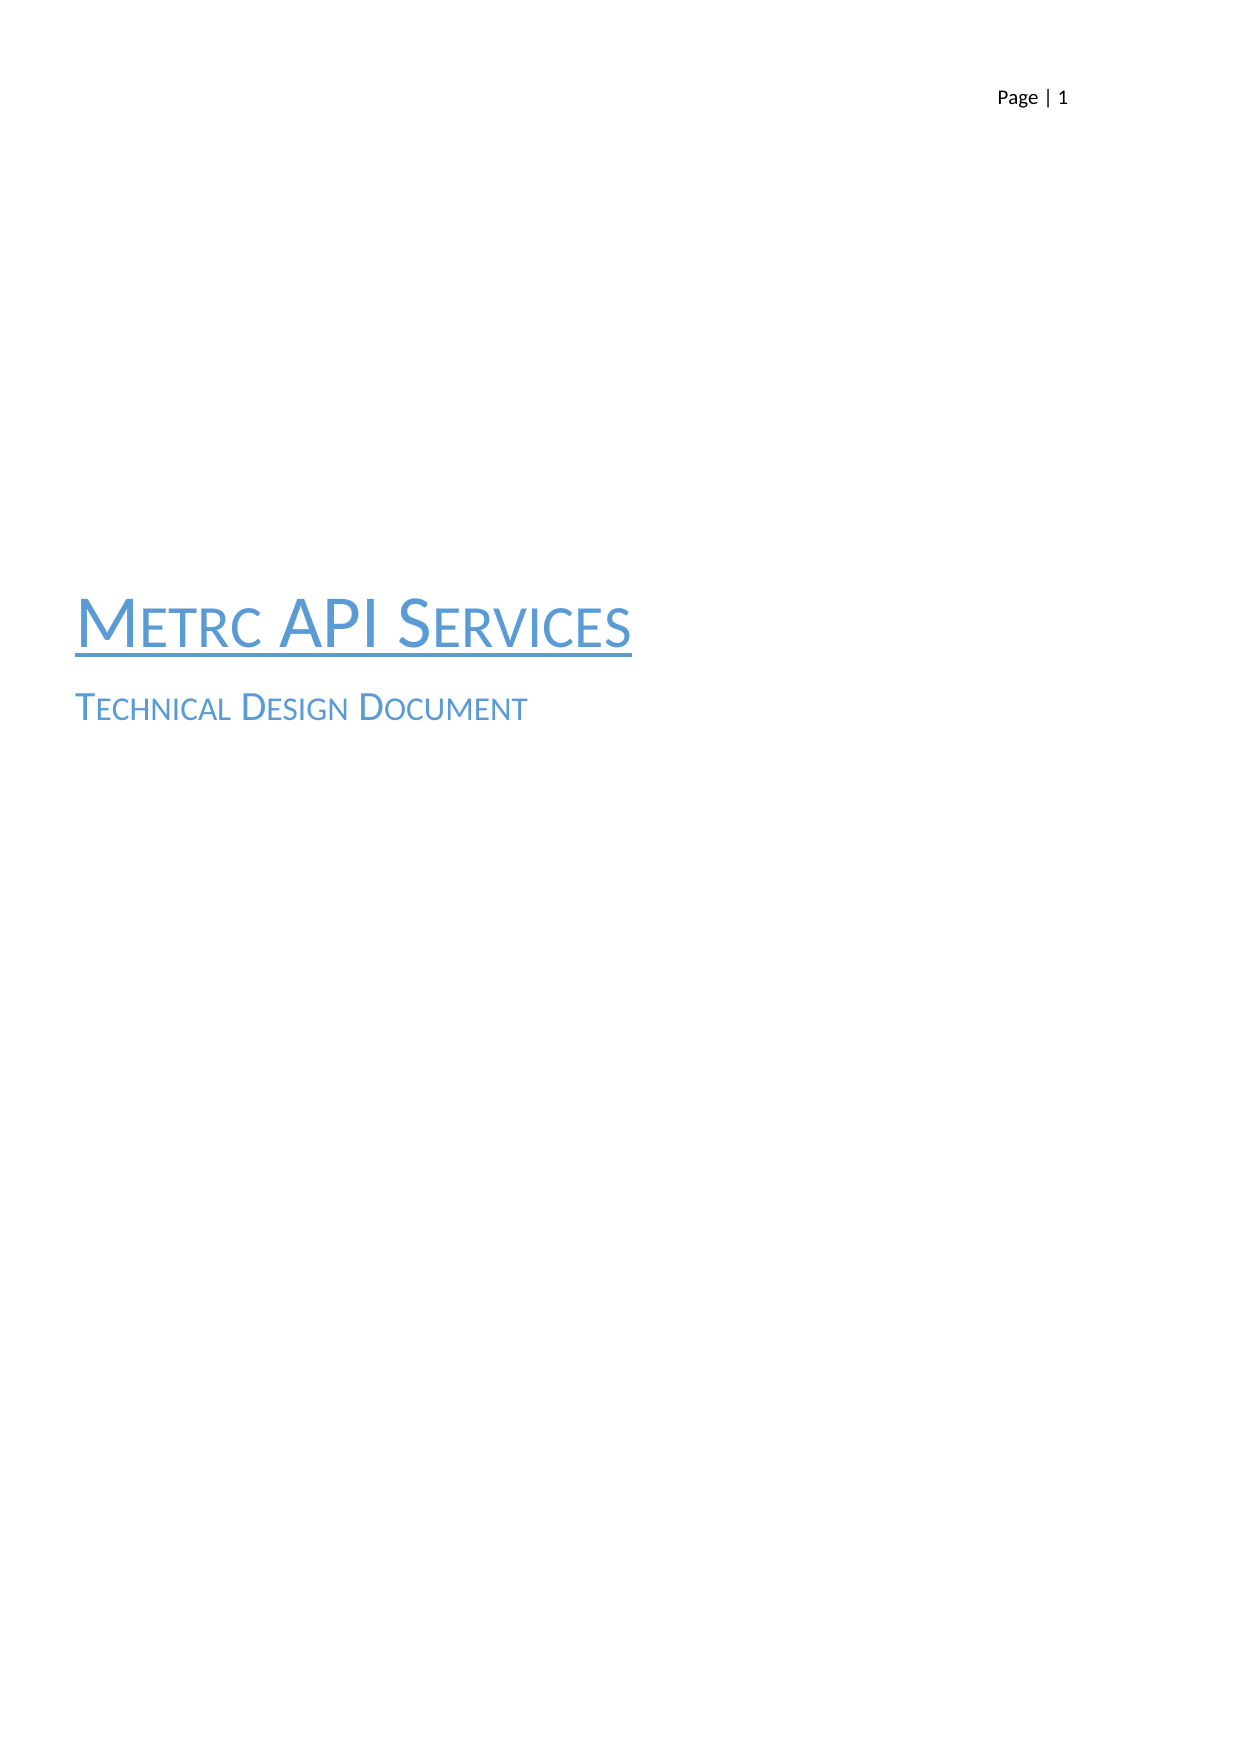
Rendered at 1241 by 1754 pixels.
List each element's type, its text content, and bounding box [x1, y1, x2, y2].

title Technical Design Document [75, 680, 1165, 731]
title Metrc API Services [75, 575, 1165, 666]
